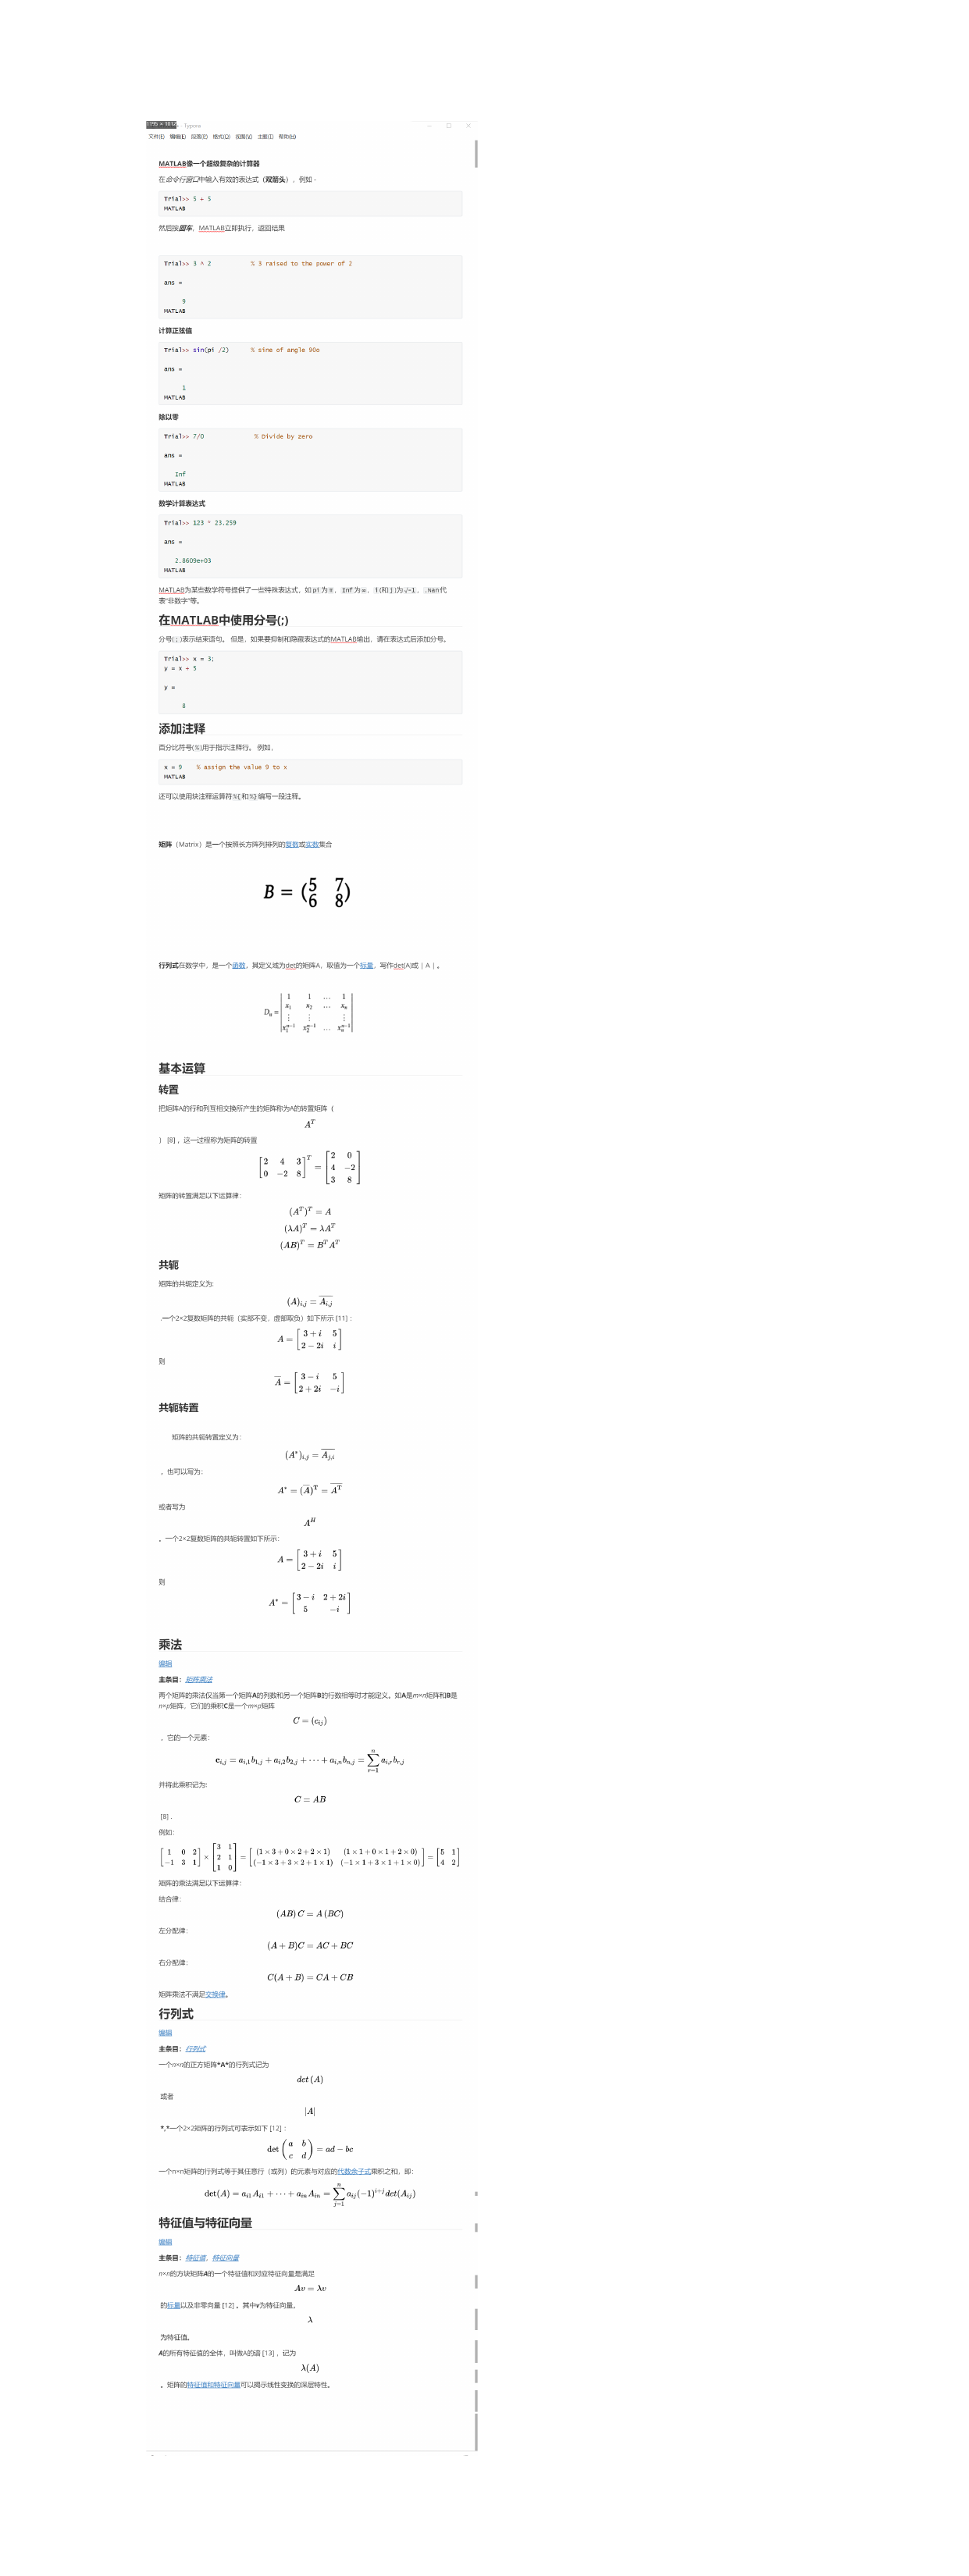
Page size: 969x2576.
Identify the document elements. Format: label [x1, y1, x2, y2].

picture [146, 121, 478, 2456]
